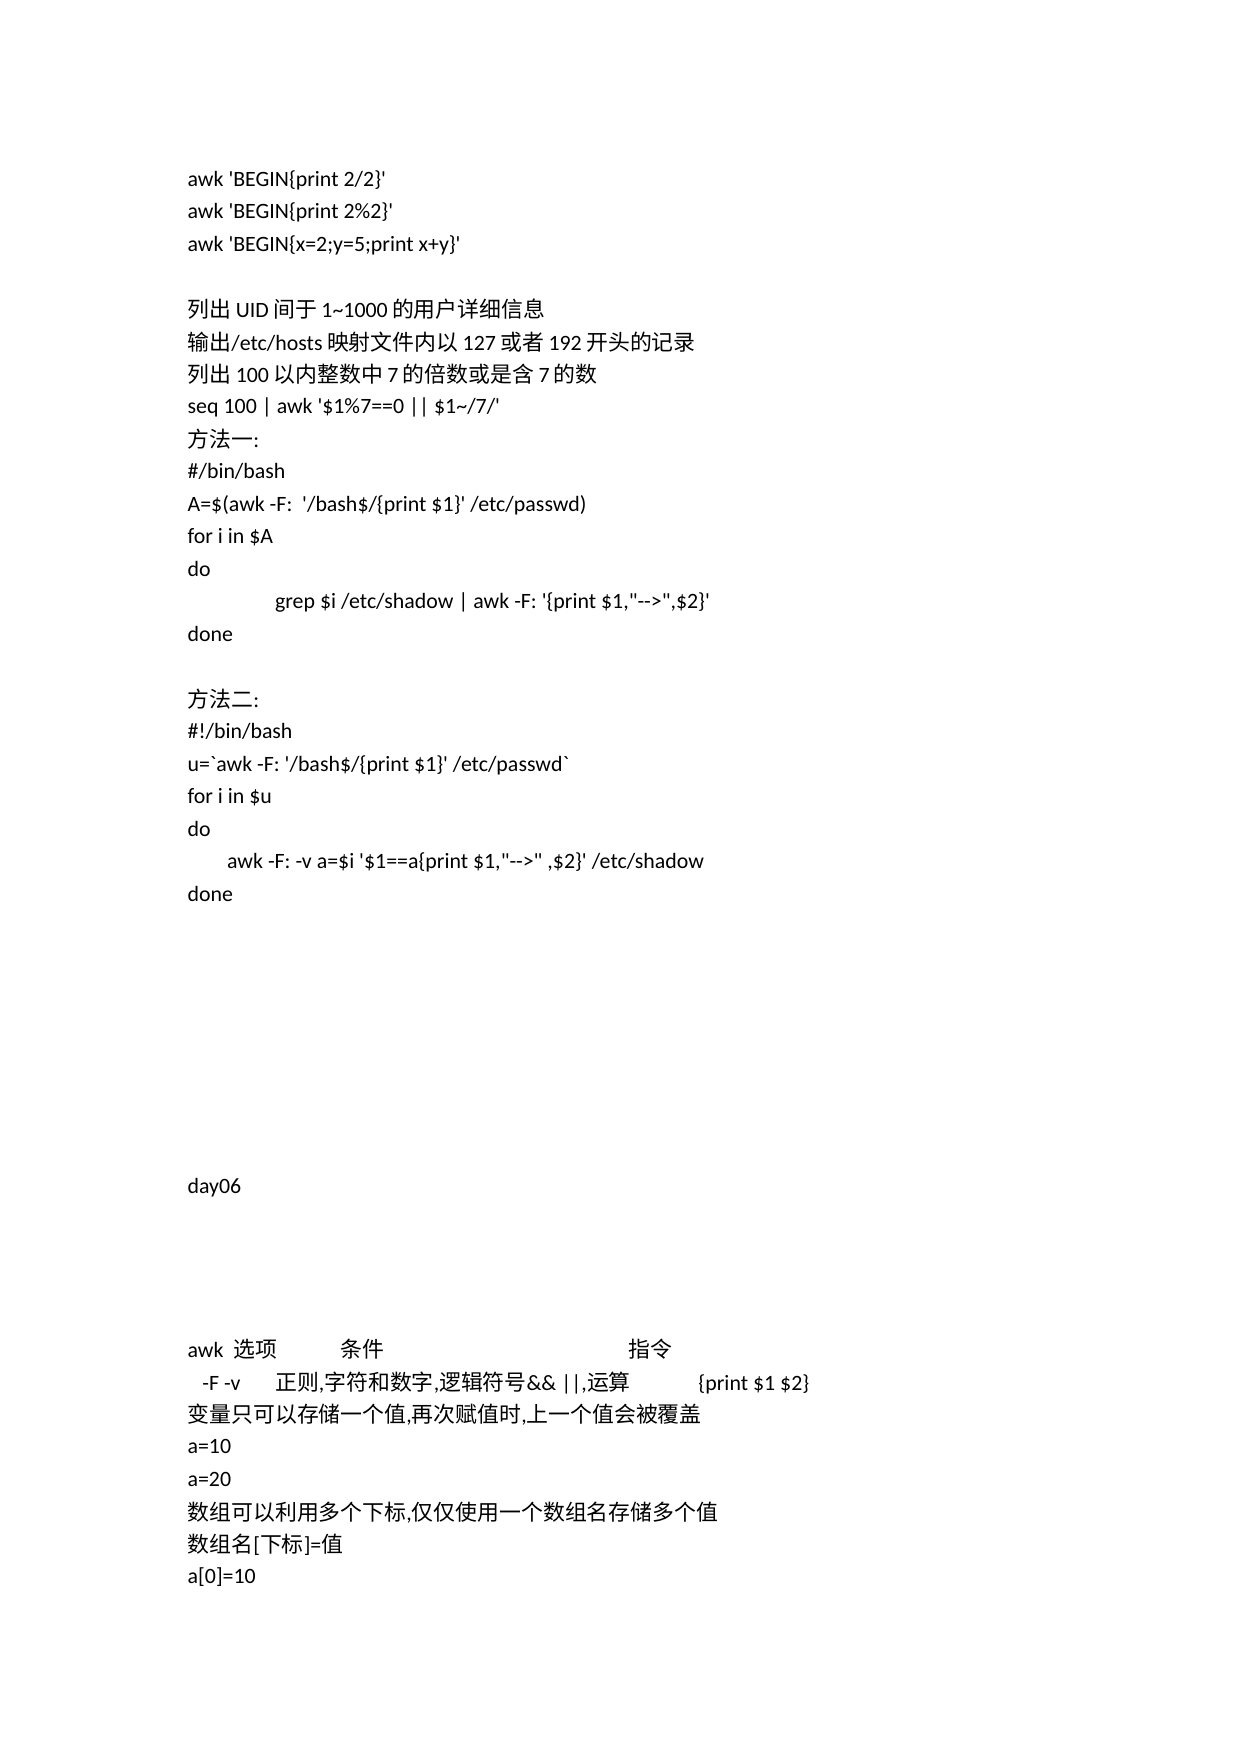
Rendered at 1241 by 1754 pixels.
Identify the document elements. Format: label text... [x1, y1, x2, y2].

text u=`awk -F: '/bash$/{print $1}' /etc/passwd` [187, 747, 1053, 779]
text awk 'BEGIN{print 2/2}' [187, 162, 1053, 194]
text seq 100 | awk '$1%7==0 || $1~/7/' [187, 389, 1053, 422]
text grep $i /etc/shadow | awk -F: '{print $1,"-->",$2}' [187, 584, 1053, 617]
text do [187, 552, 1053, 584]
text 列出UID间于1~1000的用户详细信息 [187, 292, 1053, 324]
text -F -v 正则,字符和数字,逻辑符号&& ||,运算 {print $1 $2} [187, 1364, 1053, 1397]
text 方法一: [187, 422, 1053, 454]
text done [187, 877, 1053, 909]
text a[0]=10 [187, 1559, 1053, 1592]
text 数组名[下标]=值 [187, 1527, 1053, 1559]
text do [187, 812, 1053, 844]
text 列出100以内整数中7的倍数或是含7的数 [187, 357, 1053, 389]
text day06 [187, 1169, 1053, 1202]
text 变量只可以存储一个值,再次赋值时,上一个值会被覆盖 [187, 1397, 1053, 1429]
text a=20 [187, 1462, 1053, 1494]
text 数组可以利用多个下标,仅仅使用一个数组名存储多个值 [187, 1494, 1053, 1527]
text 方法二: [187, 682, 1053, 714]
text awk 选项 条件 指令 [187, 1332, 1053, 1364]
text awk 'BEGIN{print 2%2}' [187, 194, 1053, 227]
text 输出/etc/hosts映射文件内以127或者192开头的记录 [187, 324, 1053, 357]
text A=$(awk -F: '/bash$/{print $1}' /etc/passwd) [187, 487, 1053, 519]
text #!/bin/bash [187, 714, 1053, 747]
text awk -F: -v a=$i '$1==a{print $1,"-->" ,$2}' /etc/shadow [187, 844, 1053, 877]
text for i in $u [187, 779, 1053, 812]
text for i in $A [187, 519, 1053, 552]
text #/bin/bash [187, 454, 1053, 487]
text a=10 [187, 1429, 1053, 1462]
text done [187, 617, 1053, 649]
text awk 'BEGIN{x=2;y=5;print x+y}' [187, 227, 1053, 259]
